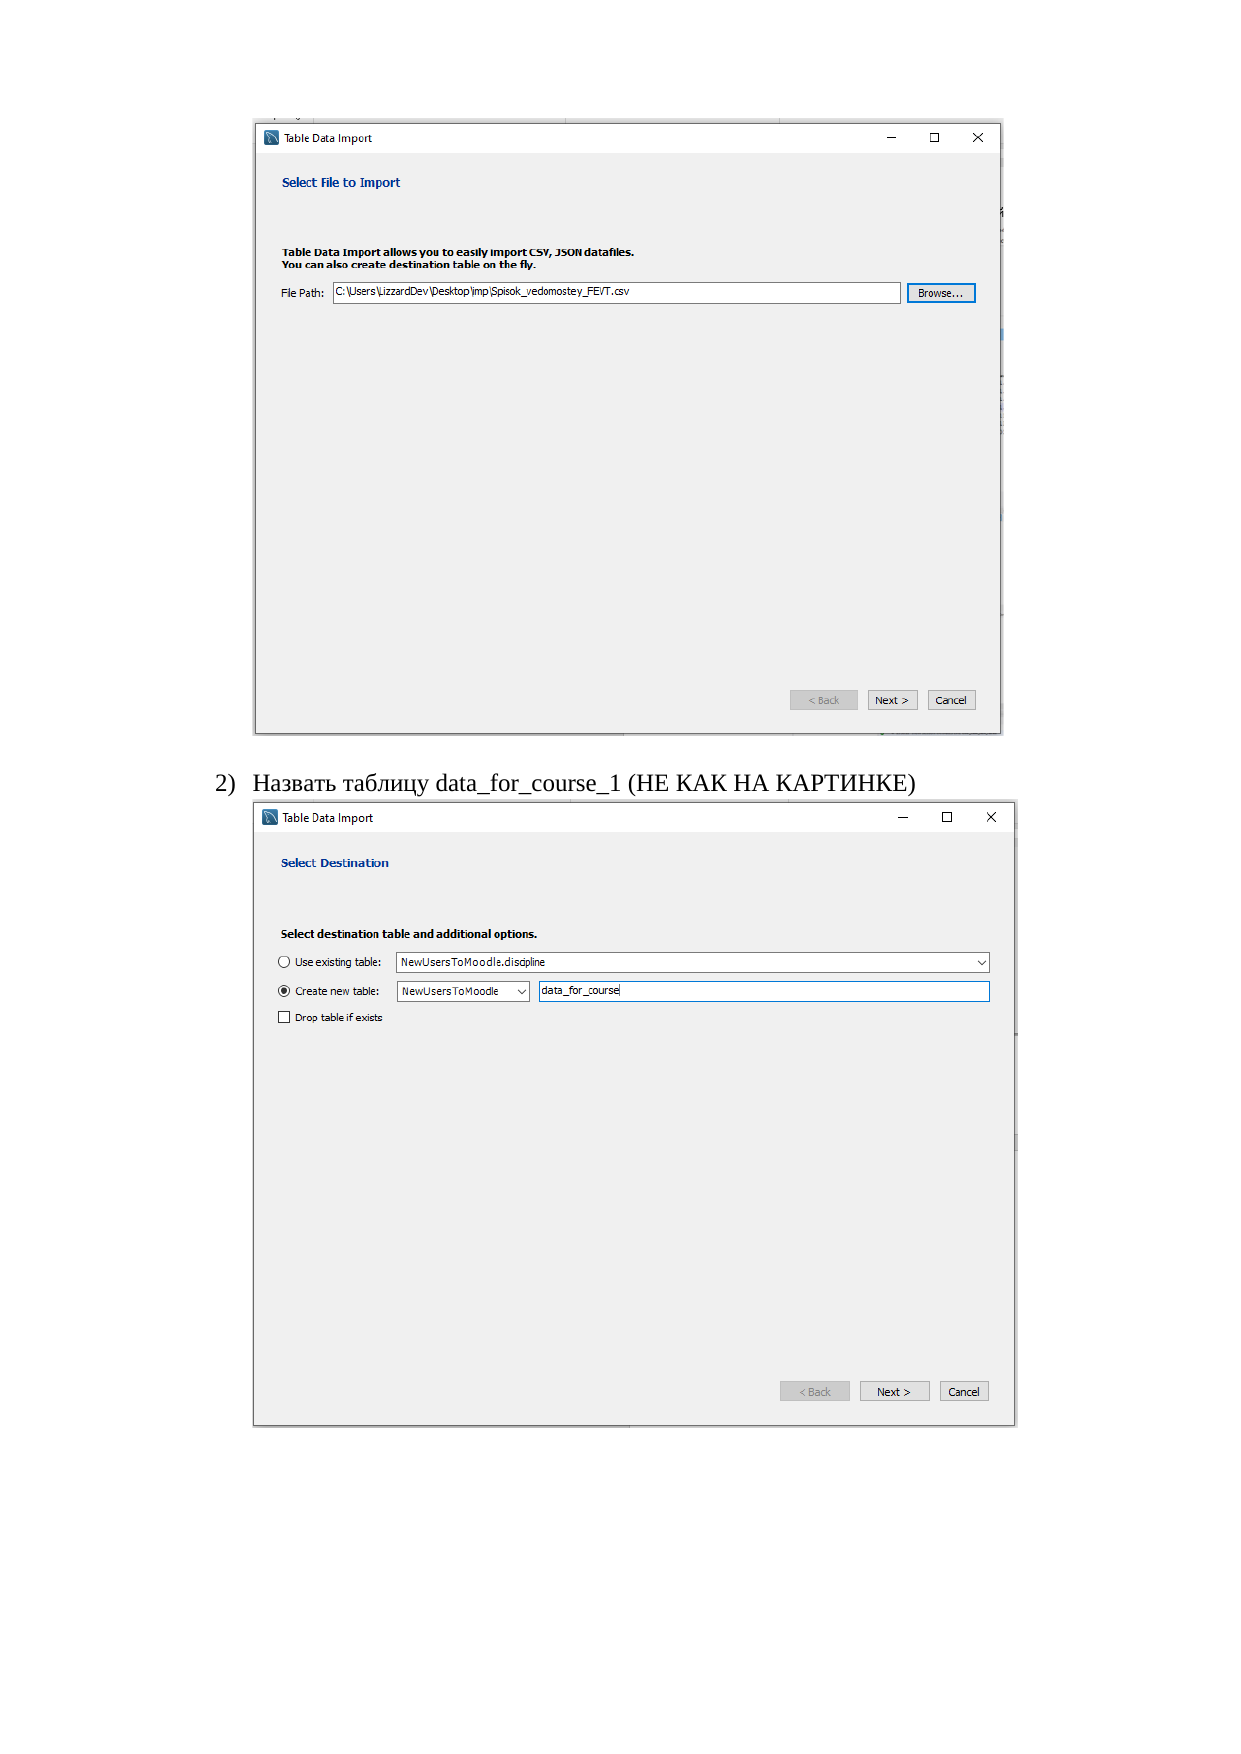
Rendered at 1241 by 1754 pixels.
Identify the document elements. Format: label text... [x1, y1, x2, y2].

picture [252, 118, 1004, 736]
picture [252, 799, 1018, 1428]
